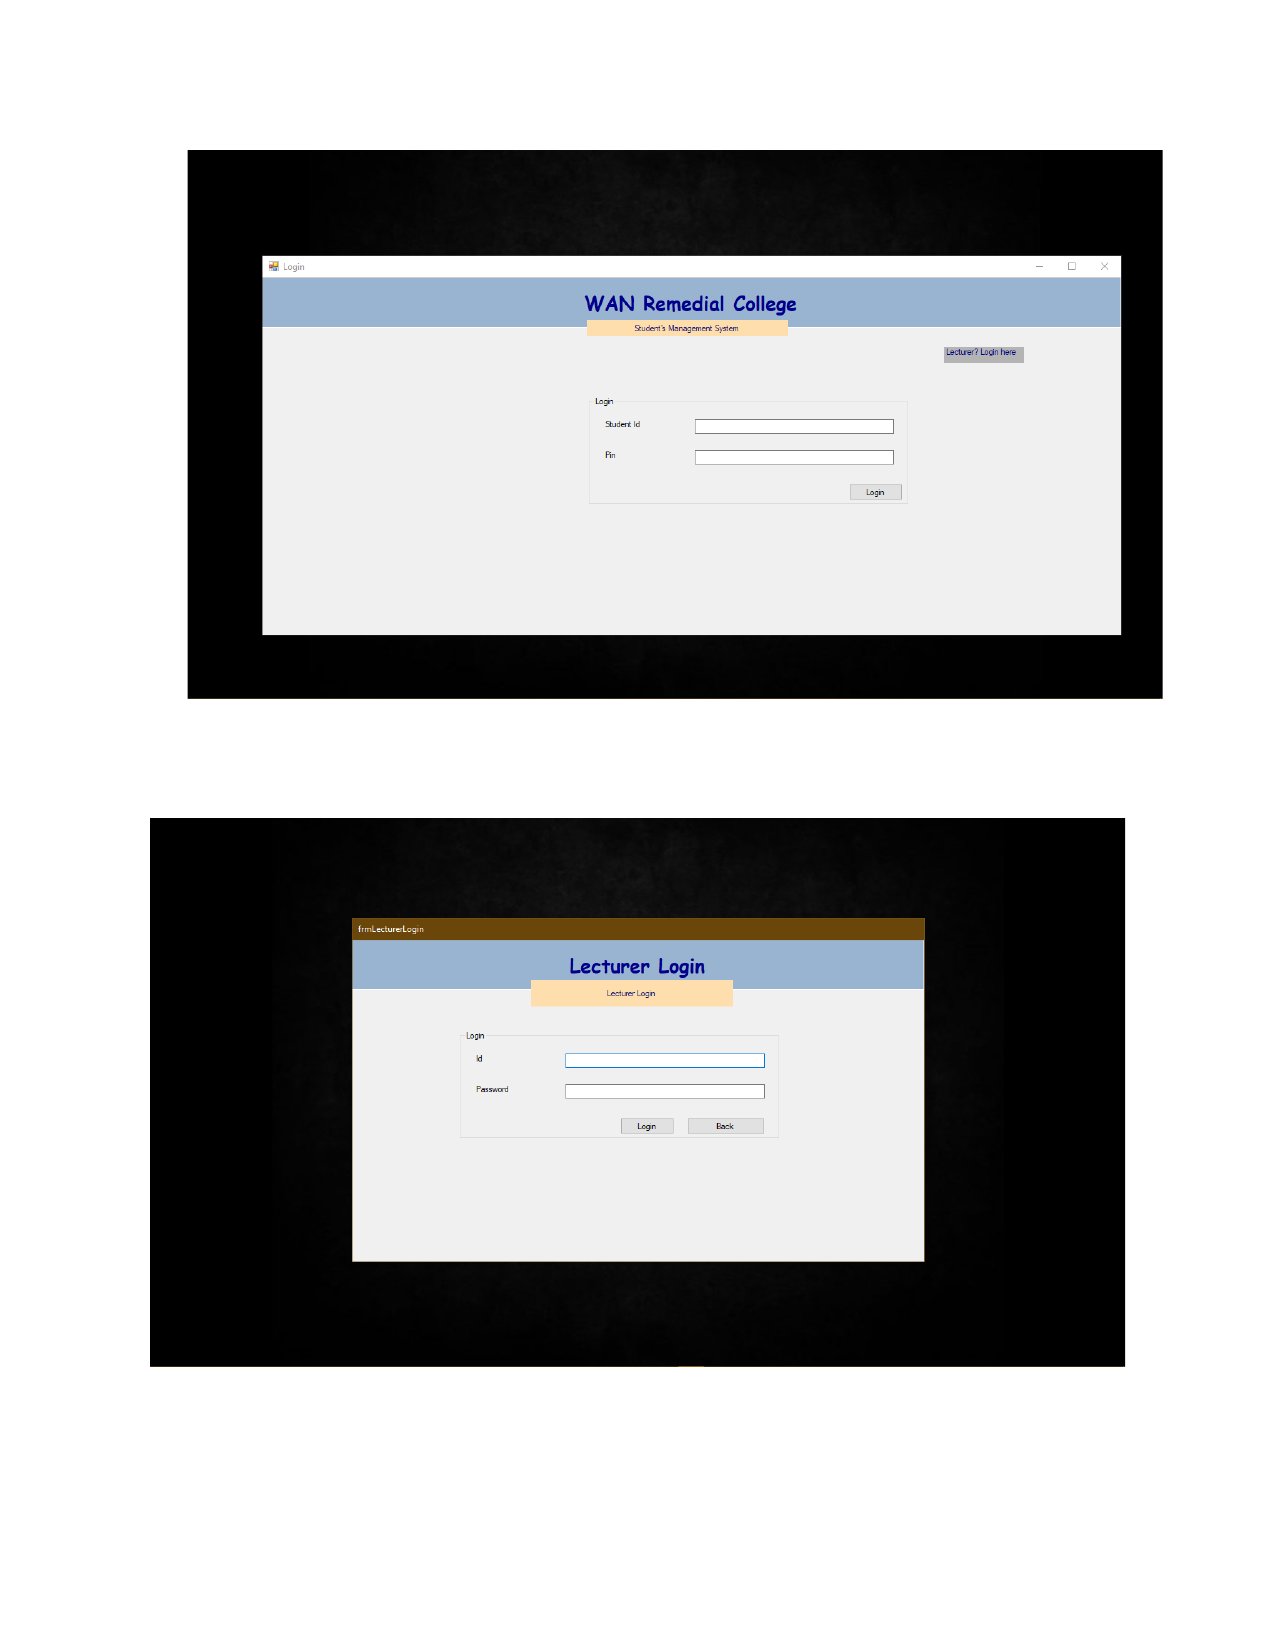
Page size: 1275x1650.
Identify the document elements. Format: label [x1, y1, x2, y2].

picture [150, 818, 1125, 1367]
picture [187, 150, 1163, 699]
